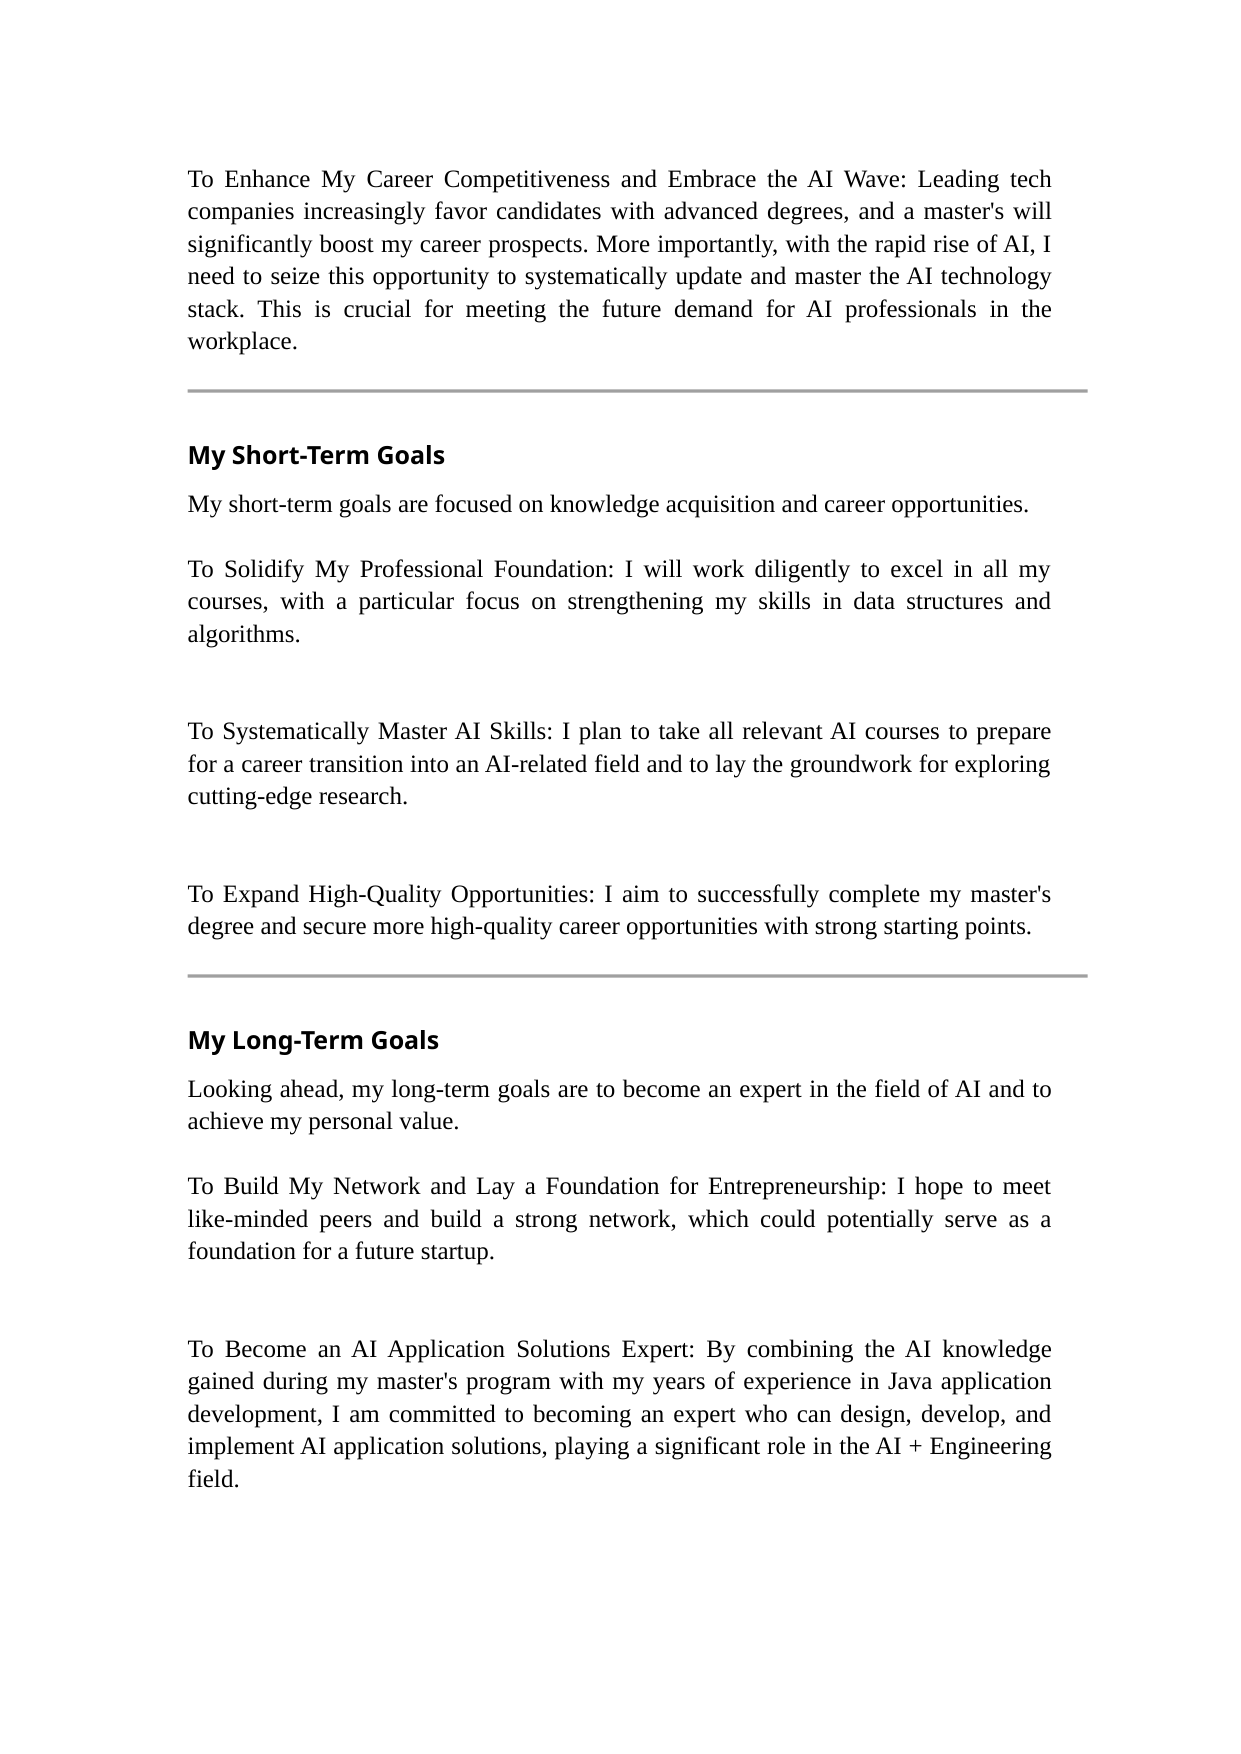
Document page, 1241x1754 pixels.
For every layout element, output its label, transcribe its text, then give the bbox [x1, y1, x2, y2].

list To Enhance My Career Competitiveness and Embrace the AI Wave: Leading tech companies increasingly favor candidates with advanced degrees, and a master's will significantly boost my career prospects. More importantly, with the rapid rise of AI, I need to seize this opportunity to systematically update and master the AI technology stack. This is crucial for meeting the future demand for AI professionals in the workplace. [187, 162, 1053, 357]
list To Become an AI Application Solutions Expert: By combining the AI knowledge gained during my master's program with my years of experience in Java application development, I am committed to becoming an expert who can design, develop, and implement AI application solutions, playing a significant role in the AI + Engineering field. [187, 1332, 1053, 1494]
list To Systematically Master AI Skills: I plan to take all relevant AI courses to prepare for a career transition into an AI-related field and to lay the groundwork for exploring cutting-edge research. [187, 714, 1053, 812]
list My Long-Term Goals [187, 1007, 1053, 1072]
list Looking ahead, my long-term goals are to become an expert in the field of AI and to achieve my personal value. [187, 1072, 1053, 1137]
list To Build My Network and Lay a Foundation for Entrepreneurship: I hope to meet like-minded peers and build a strong network, which could potentially serve as a foundation for a future startup. [187, 1169, 1053, 1267]
list To Solidify My Professional Foundation: I will work diligently to excel in all my courses, with a particular focus on strengthening my skills in data structures and algorithms. [187, 552, 1053, 649]
list My short-term goals are focused on knowledge acquisition and career opportunities. [187, 487, 1053, 519]
list My Short-Term Goals [187, 422, 1053, 487]
list To Expand High-Quality Opportunities: I aim to successfully complete my master's degree and secure more high-quality career opportunities with strong starting points. [187, 877, 1053, 942]
